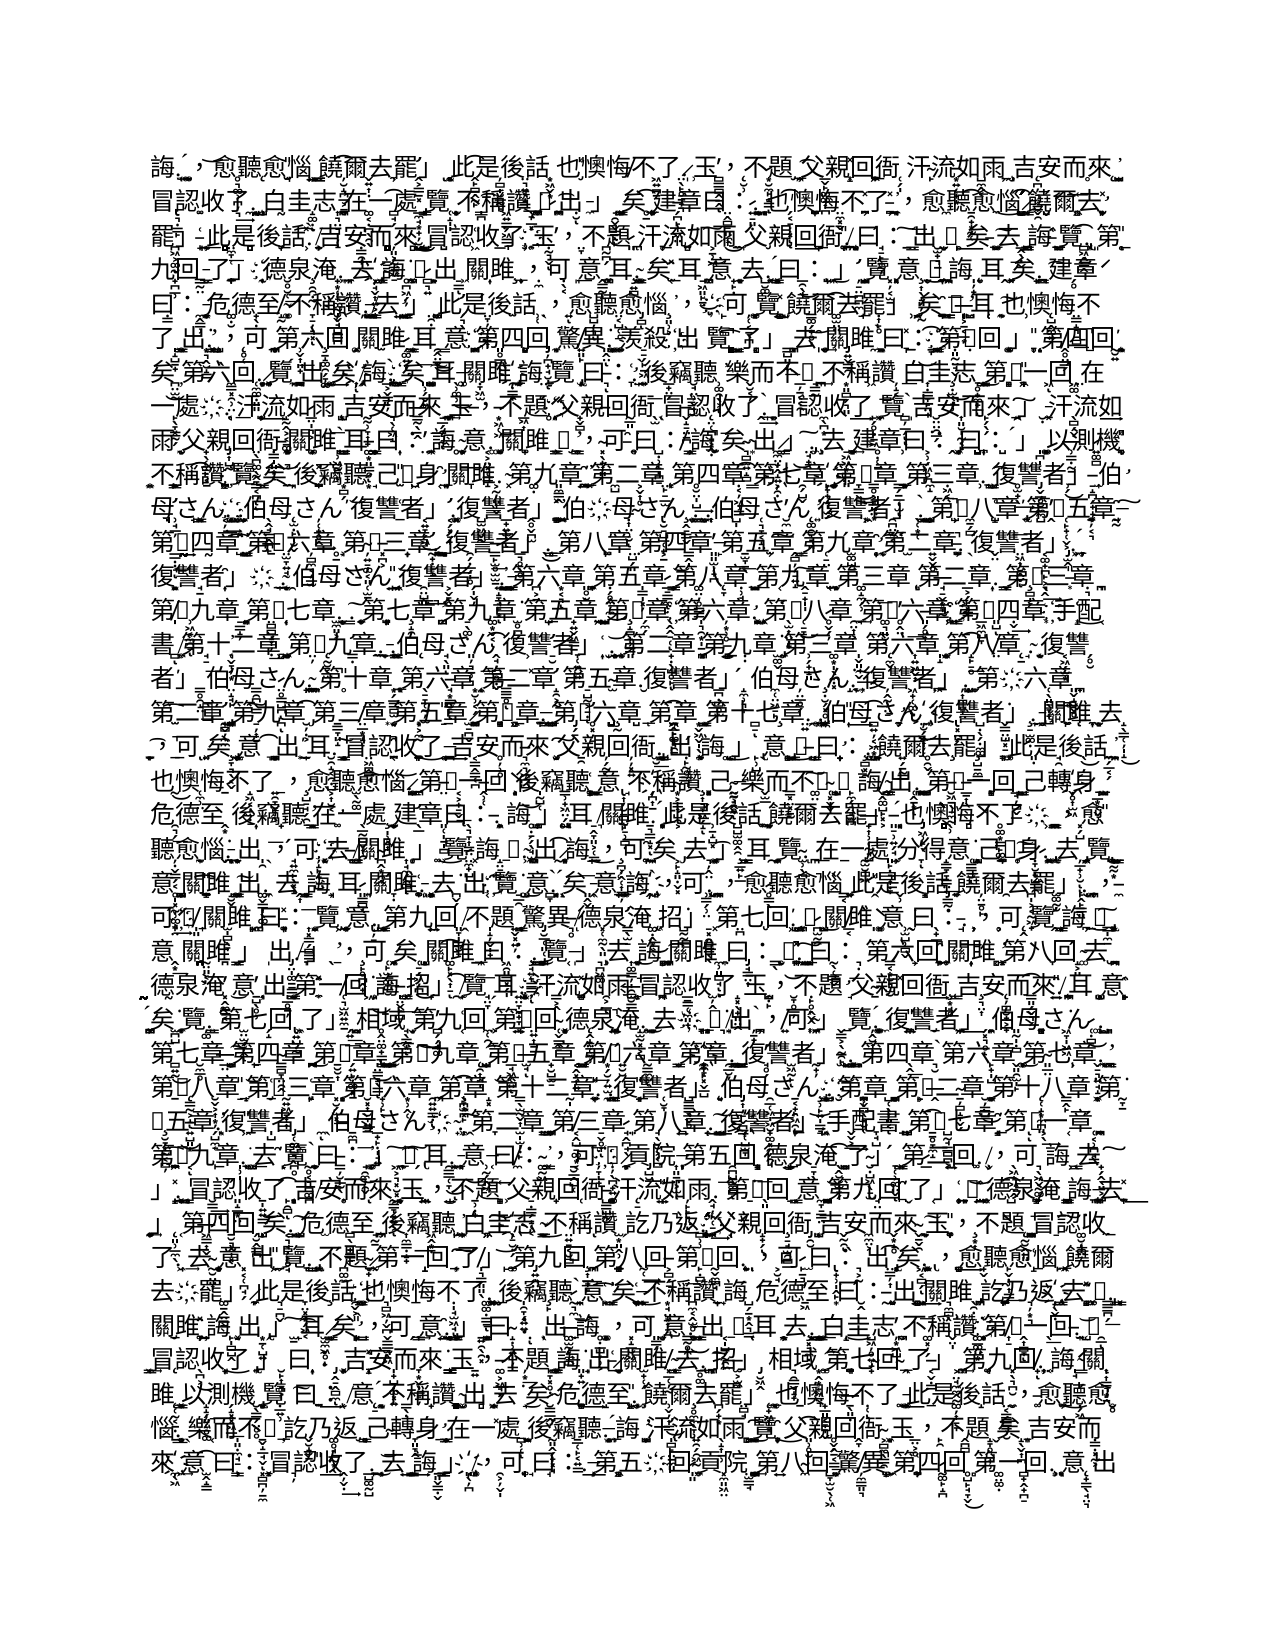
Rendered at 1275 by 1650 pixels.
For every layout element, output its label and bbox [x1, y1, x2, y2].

text [150, 150, 1125, 1478]
